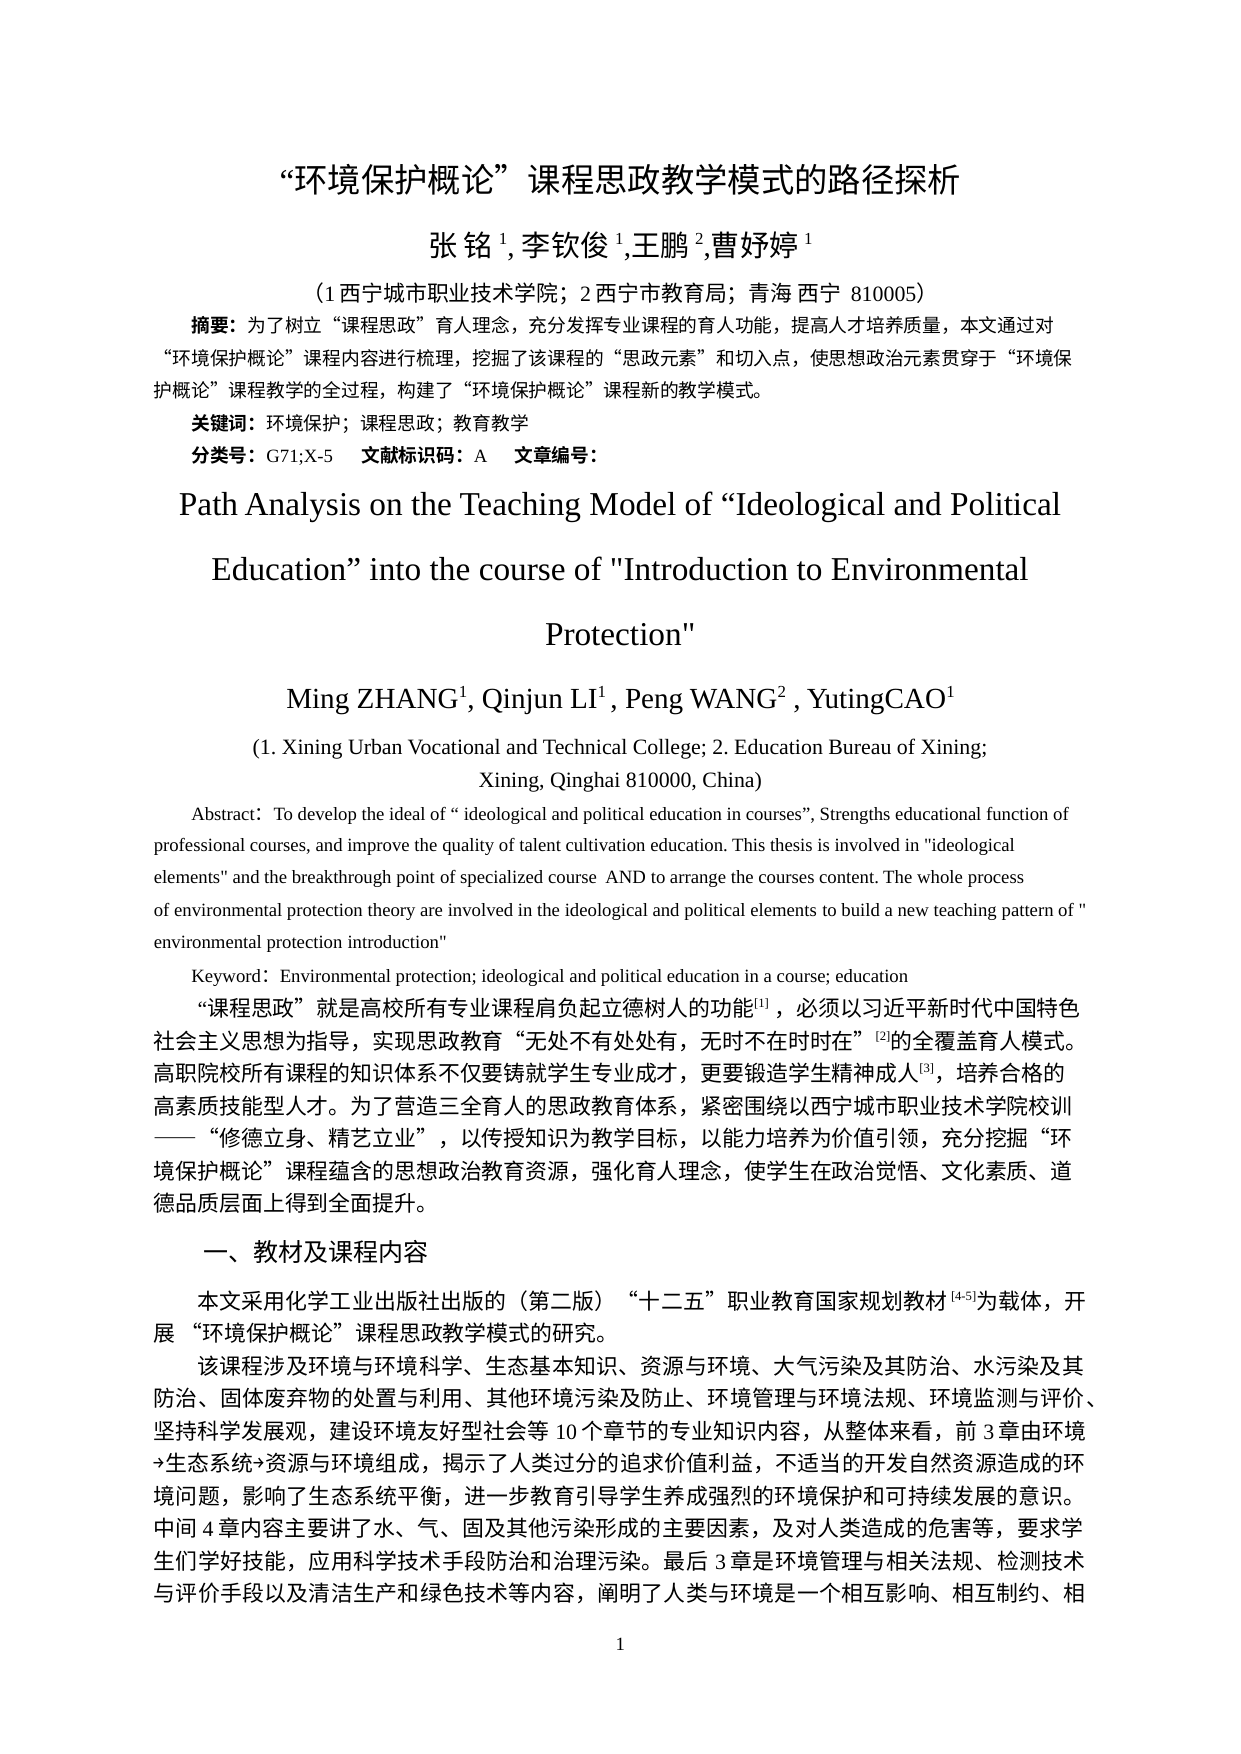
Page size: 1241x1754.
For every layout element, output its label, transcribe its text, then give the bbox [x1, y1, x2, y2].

text 本文采用化学工业出版社出版的（第二版）“十二五”职业教育国家规划教材[4-5]为载体，开展 “环境保护概论”课程思政教学模式的研究。 [153, 1283, 1087, 1348]
text 分类号：G71;X-5 文献标识码：A 文章编号： [153, 438, 1087, 471]
text 关键词：环境保护；课程思政；教育教学 [153, 406, 1087, 438]
text （1西宁城市职业技术学院；2西宁市教育局；青海 西宁 810005） [153, 276, 1087, 308]
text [153, 1348, 1087, 1608]
text 张 铭1, 李钦俊1,王鹏2,曹妤婷1 [153, 211, 1087, 276]
text Abstract：To develop the ideal of “ ideological and political education in courses”, Strengths educational function of professional courses, and improve the quality of talent cultivation education. This thesis is involved in "ideological elements" and the breakthrough point of specialized course AND to arrange the courses content. The whole process of environmental protection theory are involved in the ideological and political elements to build a new teaching pattern of " environmental protection introduction" [153, 796, 1087, 958]
text 一、教材及课程内容 [153, 1218, 1087, 1283]
text “环境保护概论”课程思政教学模式的路径探析 [153, 146, 1087, 211]
text Xining, Qinghai 810000, China) [153, 763, 1087, 796]
text “课程思政”就是高校所有专业课程肩负起立德树人的功能[1] ，必须以习近平新时代中国特色社会主义思想为指导，实现思政教育“无处不有处处有，无时不在时时在”[2]的全覆盖育人模式。高职院校所有课程的知识体系不仅要铸就学生专业成才，更要锻造学生精神成人[3]，培养合格的高素质技能型人才。为了营造三全育人的思政教育体系，紧密围绕以西宁城市职业技术学院校训——“修德立身、精艺立业”，以传授知识为教学目标，以能力培养为价值引领，充分挖掘“环境保护概论”课程蕴含的思想政治教育资源，强化育人理念，使学生在政治觉悟、文化素质、道德品质层面上得到全面提升。 [153, 991, 1087, 1218]
text (1. Xining Urban Vocational and Technical College; 2. Education Bureau of Xining; [153, 731, 1087, 763]
text Keyword：Environmental protection; ideological and political education in a course; education [153, 958, 1087, 991]
text Ming ZHANG1, Qinjun LI1 , Peng WANG2 , YutingCAO1 [153, 666, 1087, 731]
text 摘要：为了树立“课程思政”育人理念，充分发挥专业课程的育人功能，提高人才培养质量，本文通过对“环境保护概论”课程内容进行梳理，挖掘了该课程的“思政元素”和切入点，使思想政治元素贯穿于“环境保护概论”课程教学的全过程，构建了“环境保护概论”课程新的教学模式。 [153, 308, 1087, 406]
text Path Analysis on the Teaching Model of “Ideological and Political Education” into the course of "Introduction to Environmental Protection" [153, 471, 1087, 666]
